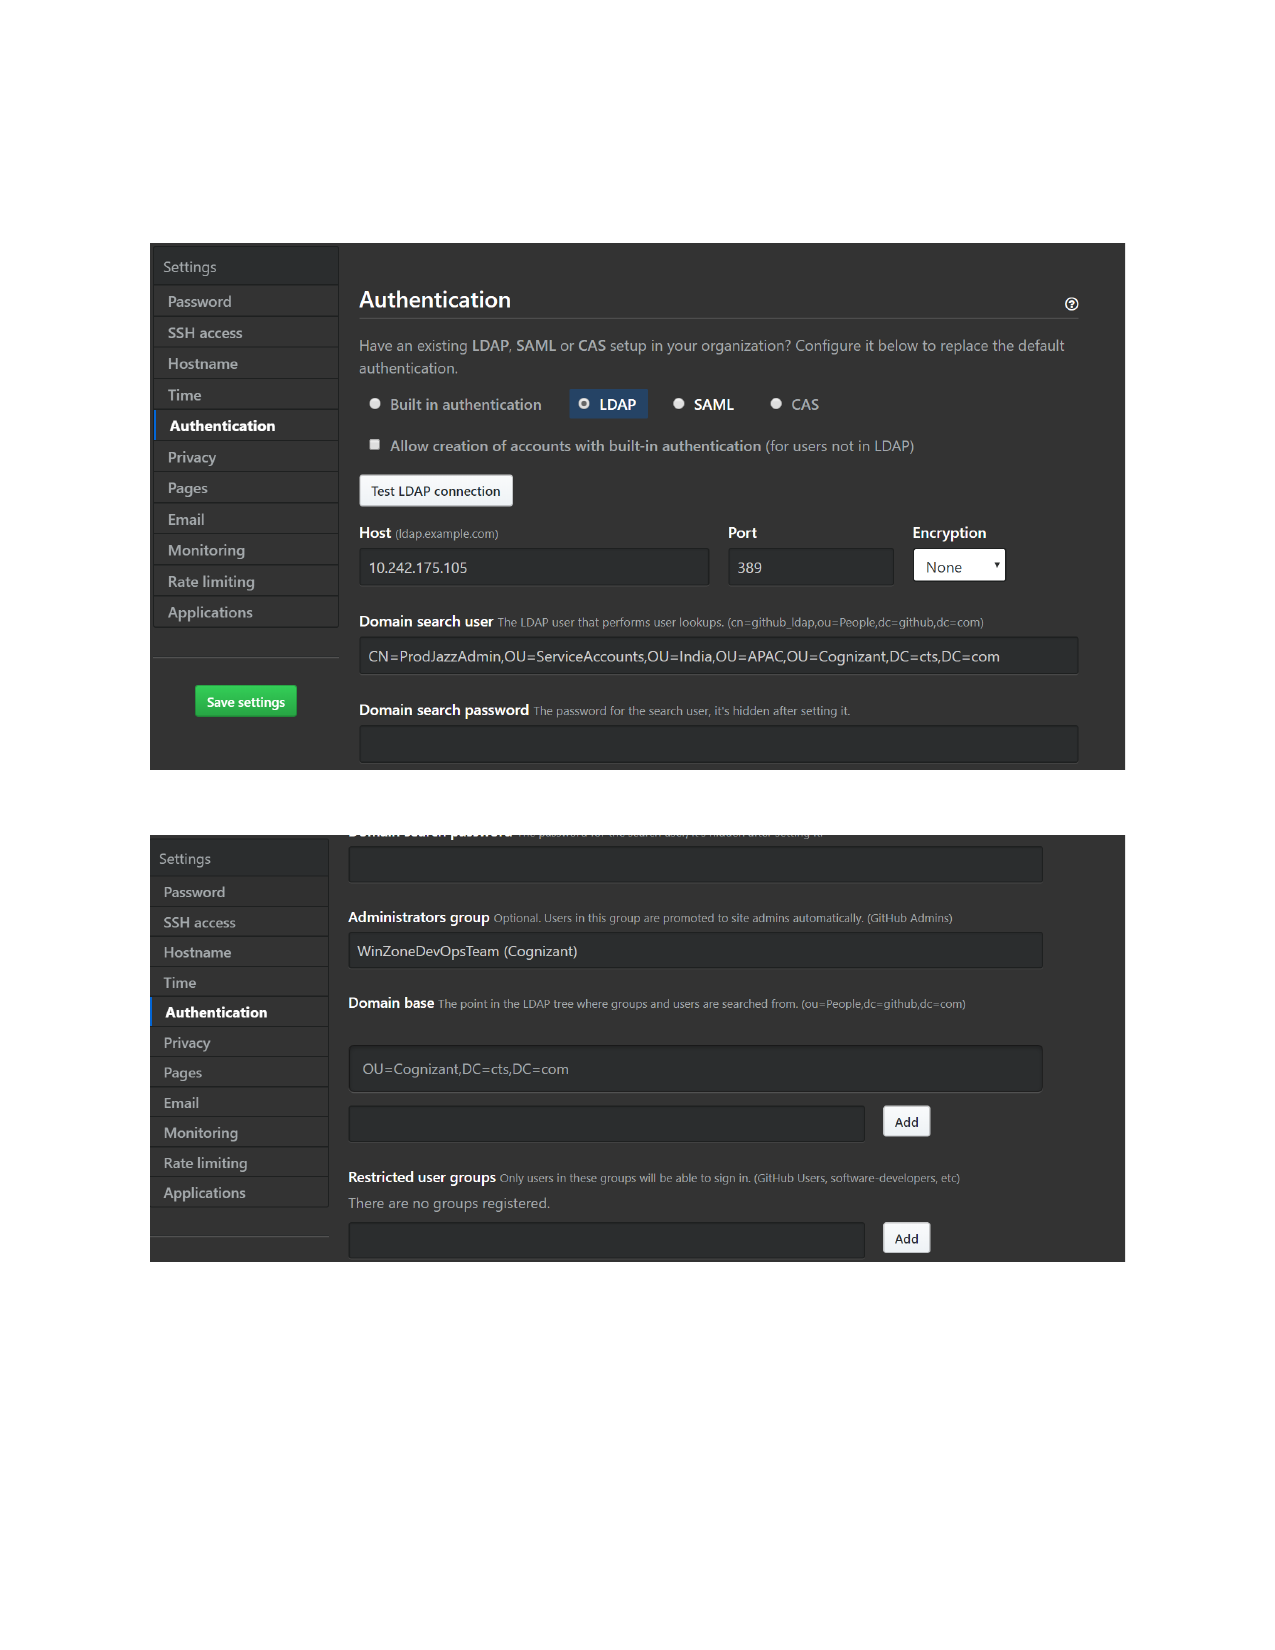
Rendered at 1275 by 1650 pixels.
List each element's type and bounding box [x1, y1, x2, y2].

picture [150, 243, 1125, 770]
picture [150, 835, 1125, 1262]
